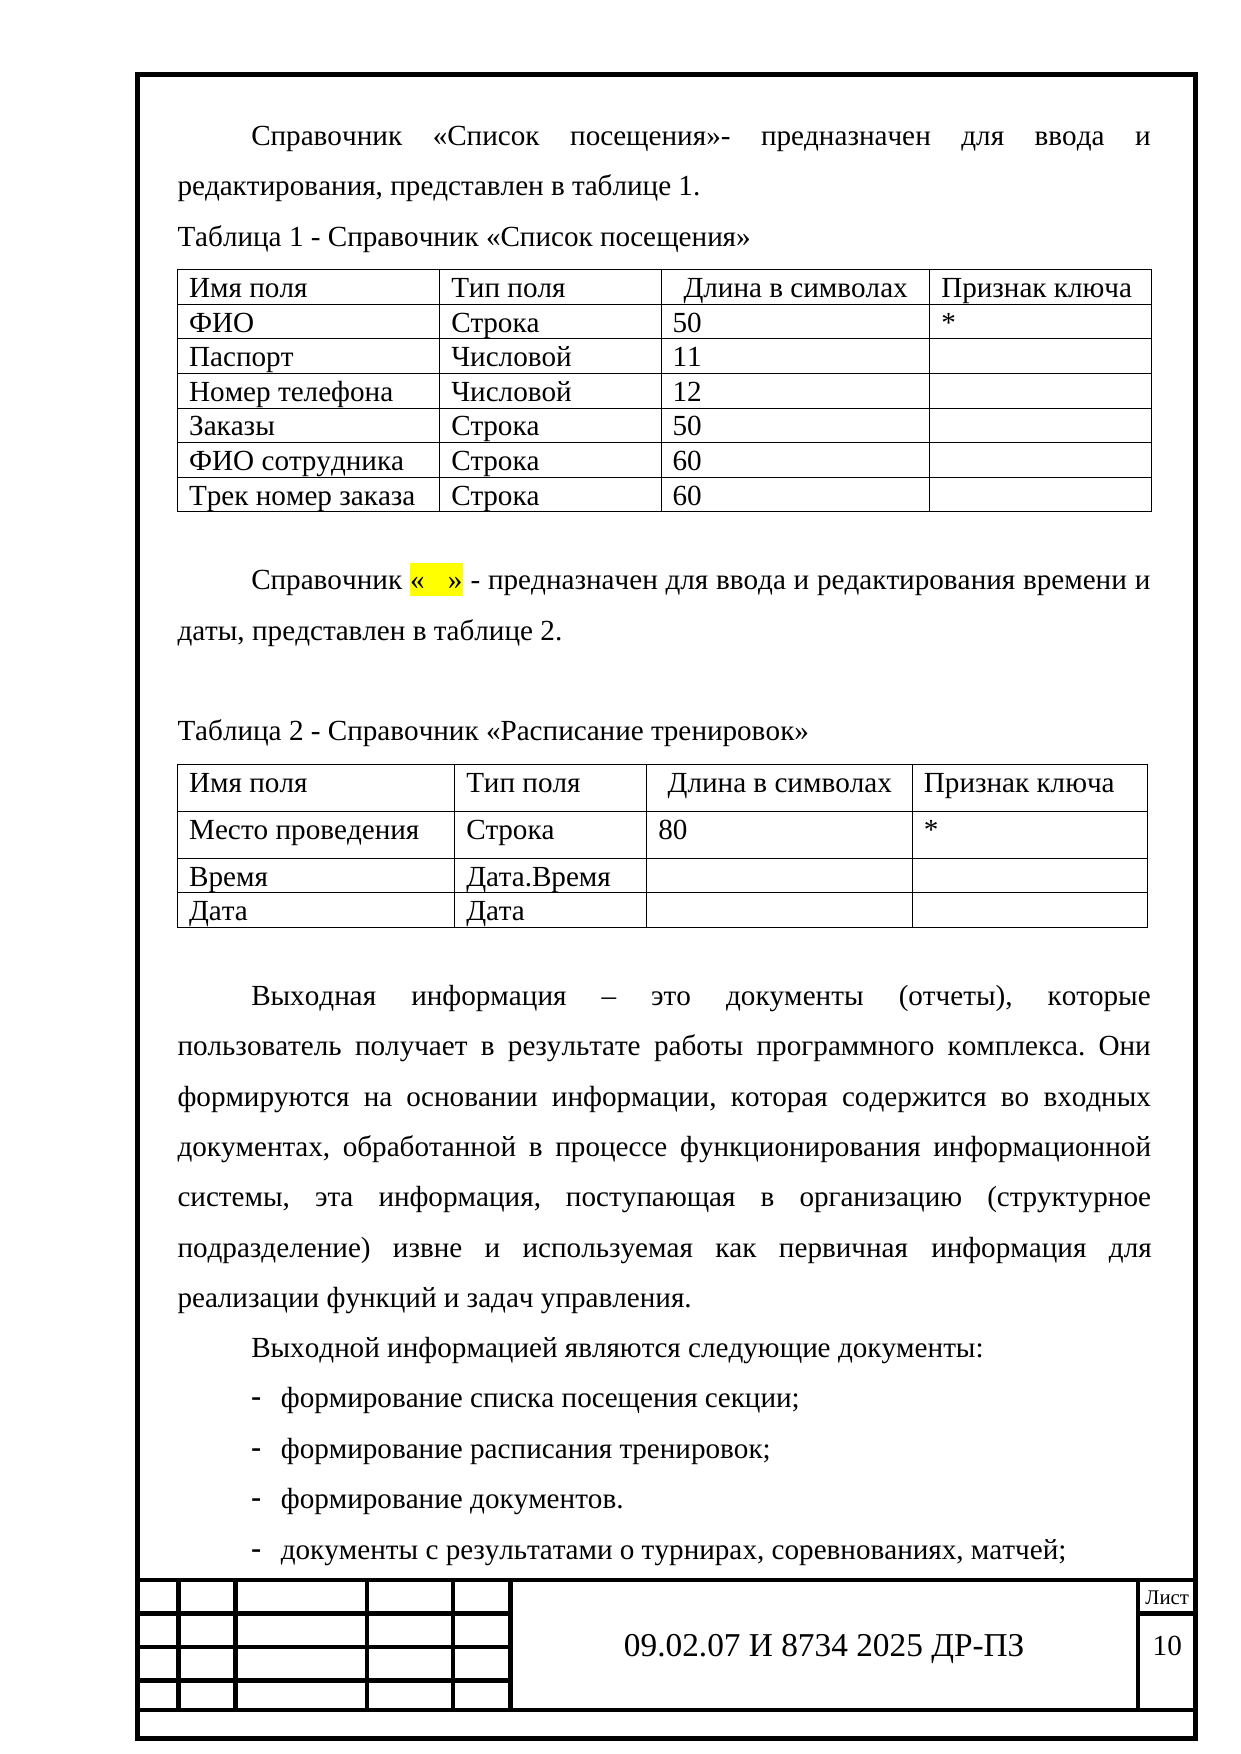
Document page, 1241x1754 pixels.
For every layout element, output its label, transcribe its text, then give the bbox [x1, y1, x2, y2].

table_cell 12 [662, 374, 929, 407]
table_cell 60 [662, 443, 929, 477]
table_header Имя поля [178, 765, 454, 811]
list документы с результатами о турнирах, соревнованиях, матчей; [177, 1532, 1152, 1566]
text Выходной информацией являются следующие документы: [177, 1330, 1152, 1364]
table_cell [647, 859, 912, 892]
table_cell Дата.Время [455, 859, 646, 892]
table_cell Числовой [440, 374, 661, 407]
text Таблица 1 - Справочник «Список посещения» [177, 219, 1152, 252]
table_cell ФИО [178, 305, 439, 338]
table_cell Номер телефона [178, 374, 439, 407]
text Выходная информация – это документы (отчеты), которые пользователь получает в результате работы программного комплекса. Они формируются на основании информации, которая содержится во входных документах, обработанной в процессе функционирования информационной системы, эта информация, поступающая в организацию (структурное подразделение) извне и используемая как первичная информация для реализации функций и задач управления. [177, 978, 1152, 1313]
table_cell 11 [662, 339, 929, 373]
table_cell Место проведения [178, 812, 454, 858]
table_cell Строка [455, 812, 646, 858]
table_cell [930, 478, 1151, 511]
table_cell Время [178, 859, 454, 892]
table_cell [930, 374, 1151, 407]
table_cell 50 [662, 305, 929, 338]
table_cell [647, 893, 912, 927]
text Справочник «Список посещения»- предназначен для ввода и редактирования, представлен в таблице 1. [177, 118, 1152, 202]
table_cell Строка [440, 409, 661, 442]
table_cell Трек номер заказа [178, 478, 439, 511]
table_cell * [930, 305, 1151, 338]
table_cell Паспорт [178, 339, 439, 373]
table_header Длина в символах [647, 765, 912, 811]
table_cell ФИО сотрудника [178, 443, 439, 477]
table_cell [930, 443, 1151, 477]
table_cell Дата [178, 893, 454, 927]
table_cell Строка [440, 305, 661, 338]
table_header Тип поля [455, 765, 646, 811]
table_cell Строка [440, 443, 661, 477]
text Справочник « » - предназначен для ввода и редактирования времени и даты, представлен в таблице 2. [177, 562, 1152, 646]
list формирование списка посещения секции; [177, 1381, 1152, 1414]
table_cell Заказы [178, 409, 439, 442]
table_cell 60 [662, 478, 929, 511]
table_cell Дата [455, 893, 646, 927]
list формирование документов. [177, 1481, 1152, 1515]
list формирование расписания тренировок; [177, 1431, 1152, 1465]
text Таблица 2 - Справочник «Расписание тренировок» [177, 713, 1152, 747]
table_cell 80 [647, 812, 912, 858]
table_header Признак ключа [913, 765, 1147, 811]
table_cell [913, 893, 1147, 927]
table_cell Числовой [440, 339, 661, 373]
table_header Тип поля [440, 270, 661, 304]
table_cell Строка [440, 478, 661, 511]
table_cell [930, 409, 1151, 442]
table_header Признак ключа [930, 270, 1151, 304]
table_header Длина в символах [662, 270, 929, 304]
table_cell 50 [662, 409, 929, 442]
table_header Имя поля [178, 270, 439, 304]
table_cell * [913, 812, 1147, 858]
table_cell [930, 339, 1151, 373]
table_cell [913, 859, 1147, 892]
